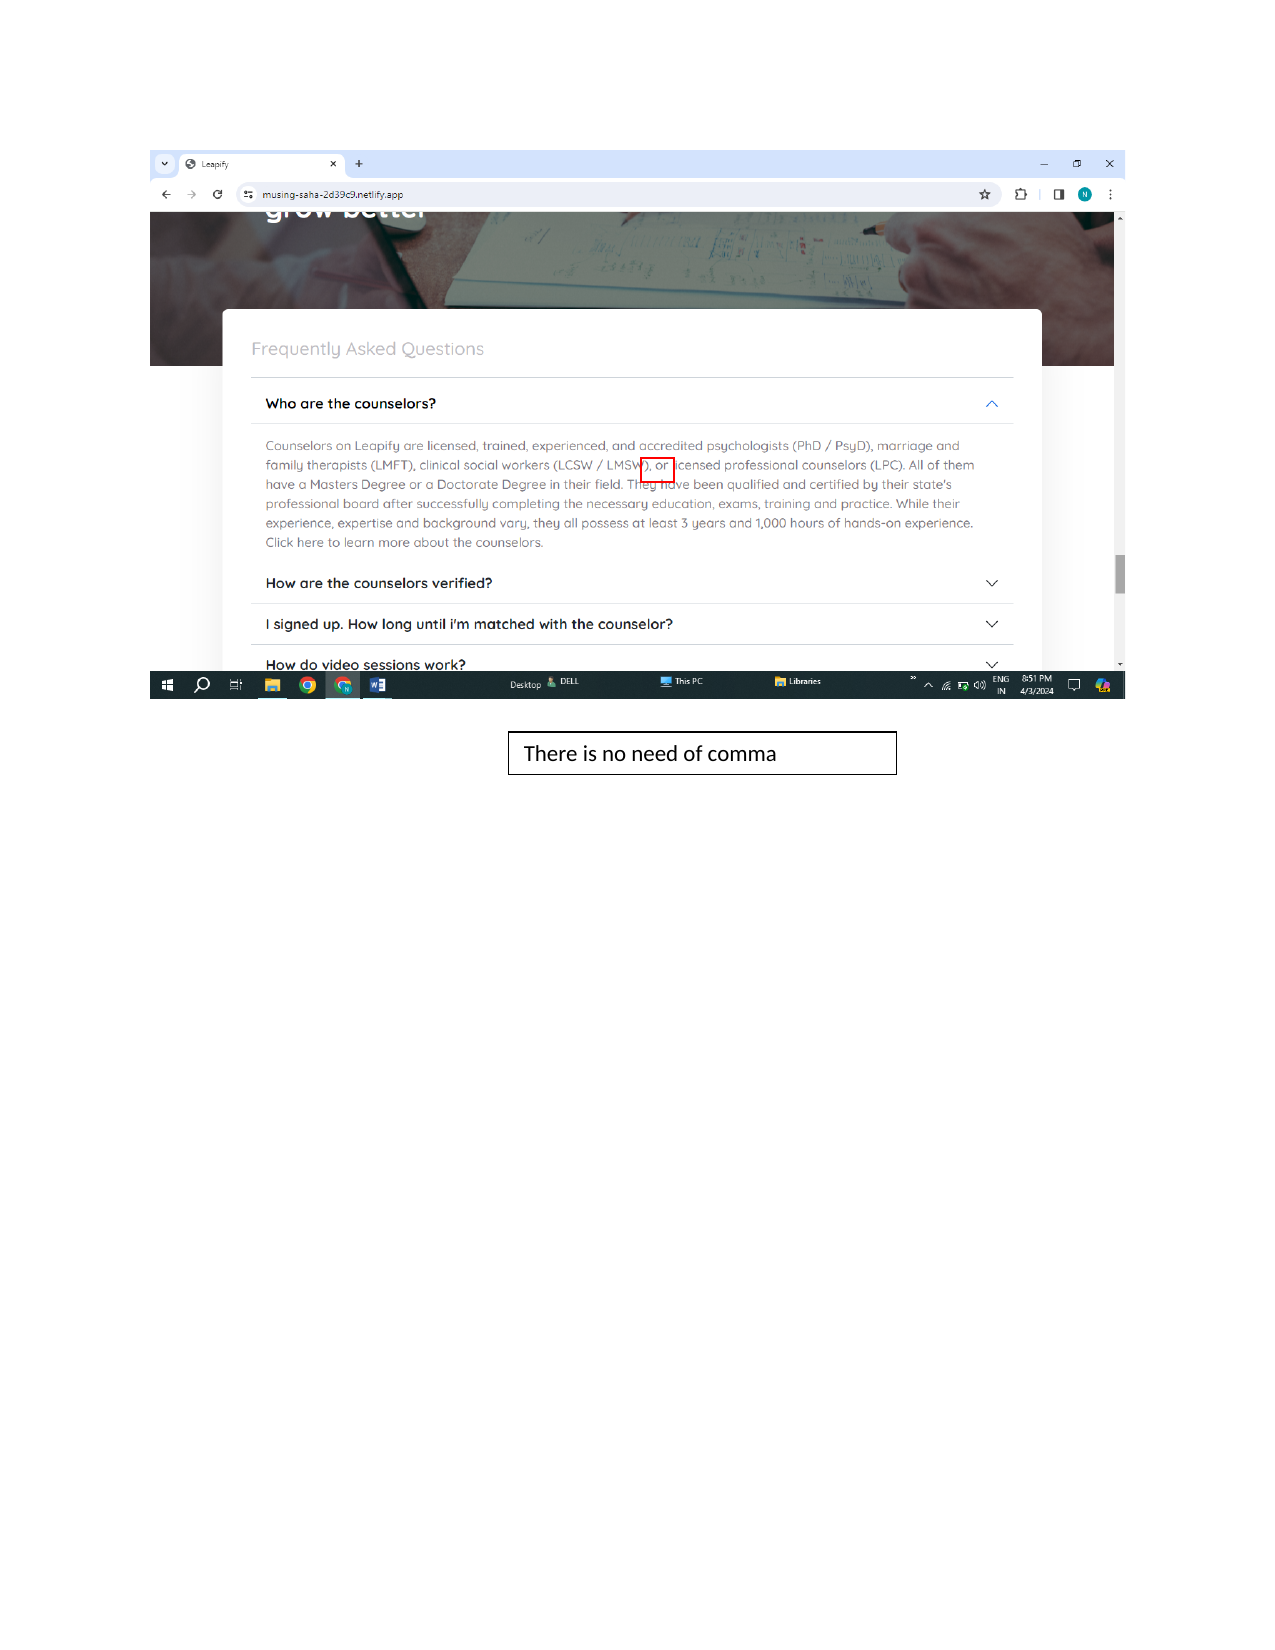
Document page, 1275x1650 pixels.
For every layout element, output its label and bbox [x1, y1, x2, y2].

picture [150, 150, 1125, 699]
